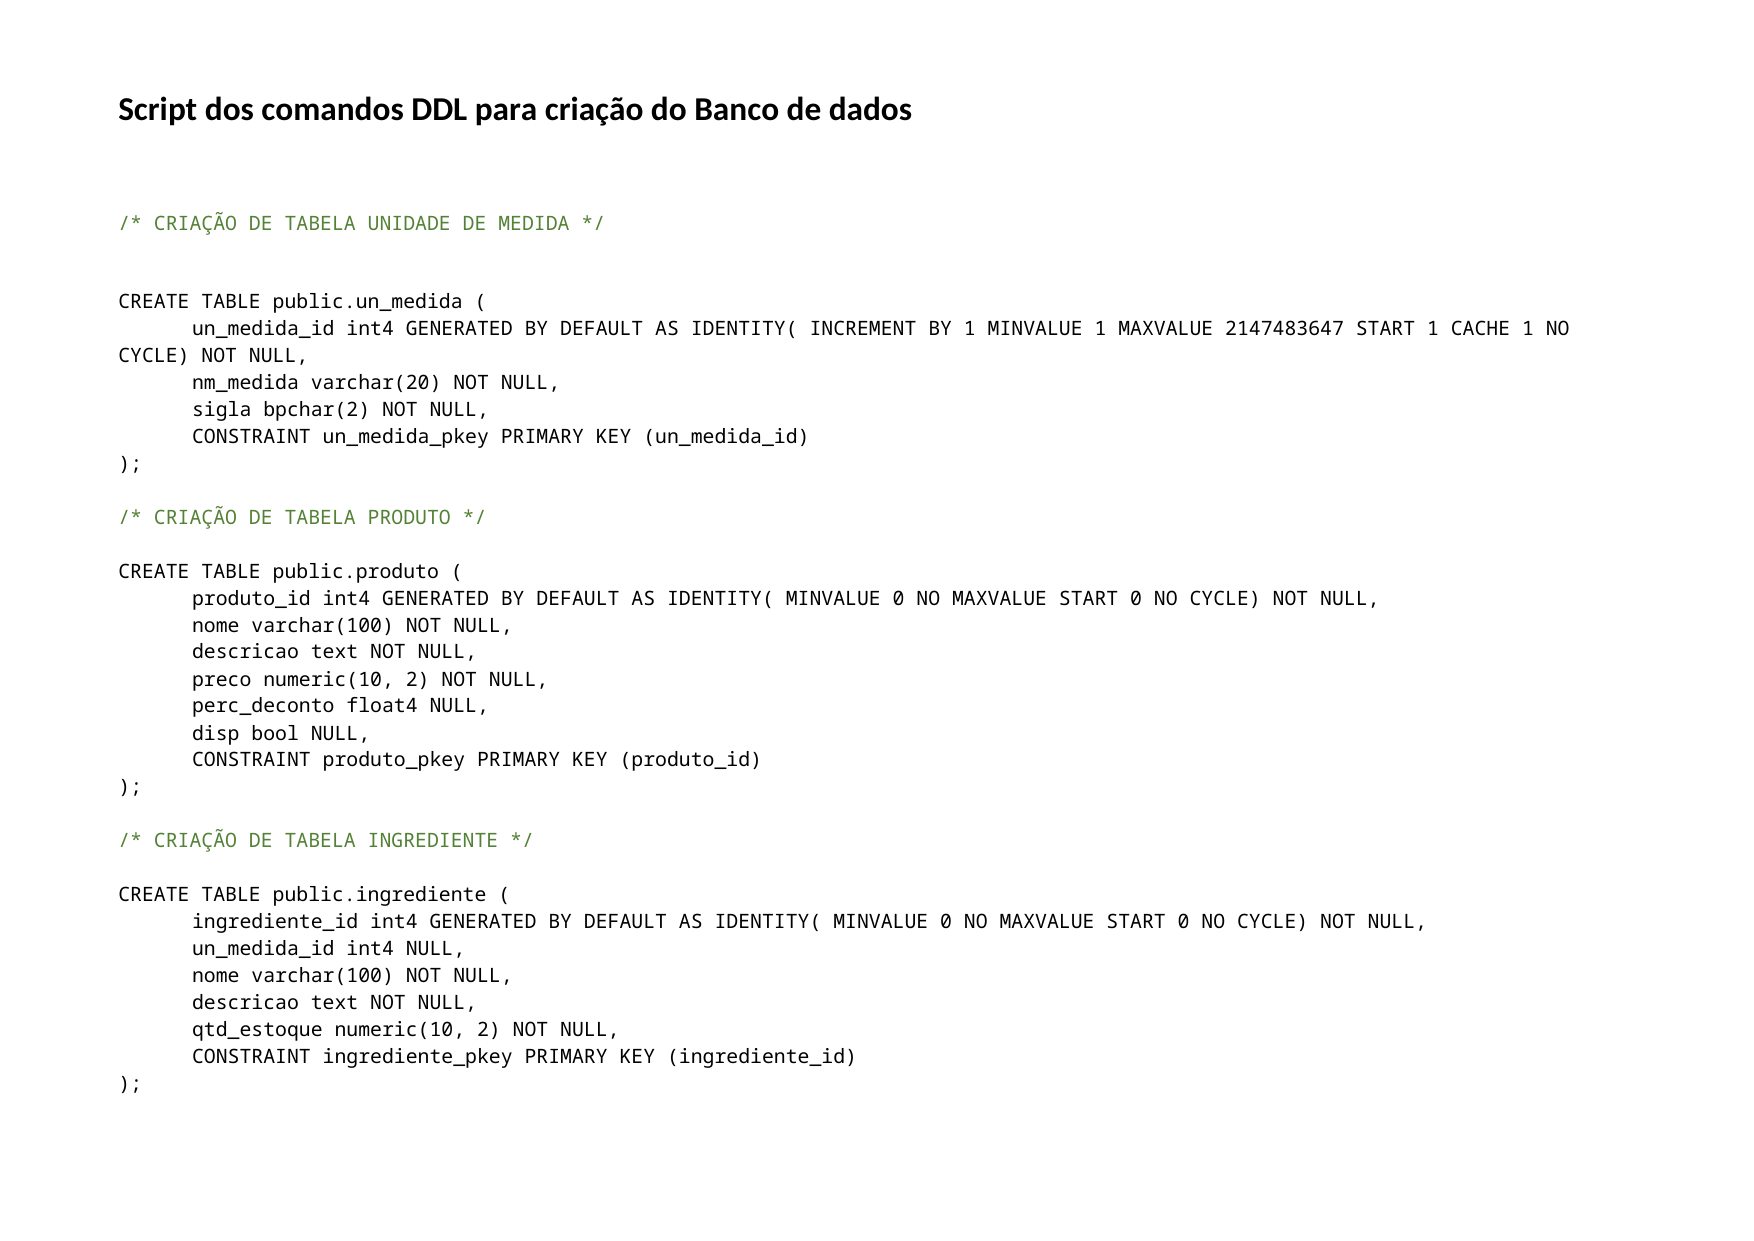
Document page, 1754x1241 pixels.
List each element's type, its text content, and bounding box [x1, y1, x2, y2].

text CREATE TABLE public.ingrediente ( [118, 881, 1606, 908]
text CONSTRAINT un_medida_pkey PRIMARY KEY (un_medida_id) [118, 422, 1606, 449]
text nm_medida varchar(20) NOT NULL, [118, 368, 1606, 395]
text nome varchar(100) NOT NULL, [118, 611, 1606, 638]
text ingrediente_id int4 GENERATED BY DEFAULT AS IDENTITY( MINVALUE 0 NO MAXVALUE START 0 NO CYCLE) NOT NULL, [118, 908, 1606, 934]
text /* CRIAÇÃO DE TABELA PRODUTO */ [118, 503, 1606, 530]
text CREATE TABLE public.produto ( [118, 557, 1606, 584]
text qtd_estoque numeric(10, 2) NOT NULL, [118, 1016, 1606, 1042]
text nome varchar(100) NOT NULL, [118, 962, 1606, 988]
text ); [118, 1069, 1606, 1096]
text CREATE TABLE public.un_medida ( [118, 287, 1606, 314]
text ); [118, 773, 1606, 800]
text preco numeric(10, 2) NOT NULL, [118, 665, 1606, 692]
text sigla bpchar(2) NOT NULL, [118, 395, 1606, 422]
text CONSTRAINT ingrediente_pkey PRIMARY KEY (ingrediente_id) [118, 1042, 1606, 1069]
text descricao text NOT NULL, [118, 638, 1606, 665]
text Script dos comandos DDL para criação do Banco de dados [118, 88, 1606, 129]
text /* CRIAÇÃO DE TABELA UNIDADE DE MEDIDA */ [118, 210, 1606, 237]
text un_medida_id int4 GENERATED BY DEFAULT AS IDENTITY( INCREMENT BY 1 MINVALUE 1 MAXVALUE 2147483647 START 1 CACHE 1 NO CYCLE) NOT NULL, [118, 314, 1606, 368]
text ); [118, 449, 1606, 476]
text CONSTRAINT produto_pkey PRIMARY KEY (produto_id) [118, 746, 1606, 773]
text perc_deconto float4 NULL, [118, 692, 1606, 719]
text /* CRIAÇÃO DE TABELA INGREDIENTE */ [118, 827, 1606, 854]
text produto_id int4 GENERATED BY DEFAULT AS IDENTITY( MINVALUE 0 NO MAXVALUE START 0 NO CYCLE) NOT NULL, [118, 584, 1606, 611]
text un_medida_id int4 NULL, [118, 934, 1606, 962]
text disp bool NULL, [118, 719, 1606, 746]
text descricao text NOT NULL, [118, 988, 1606, 1016]
